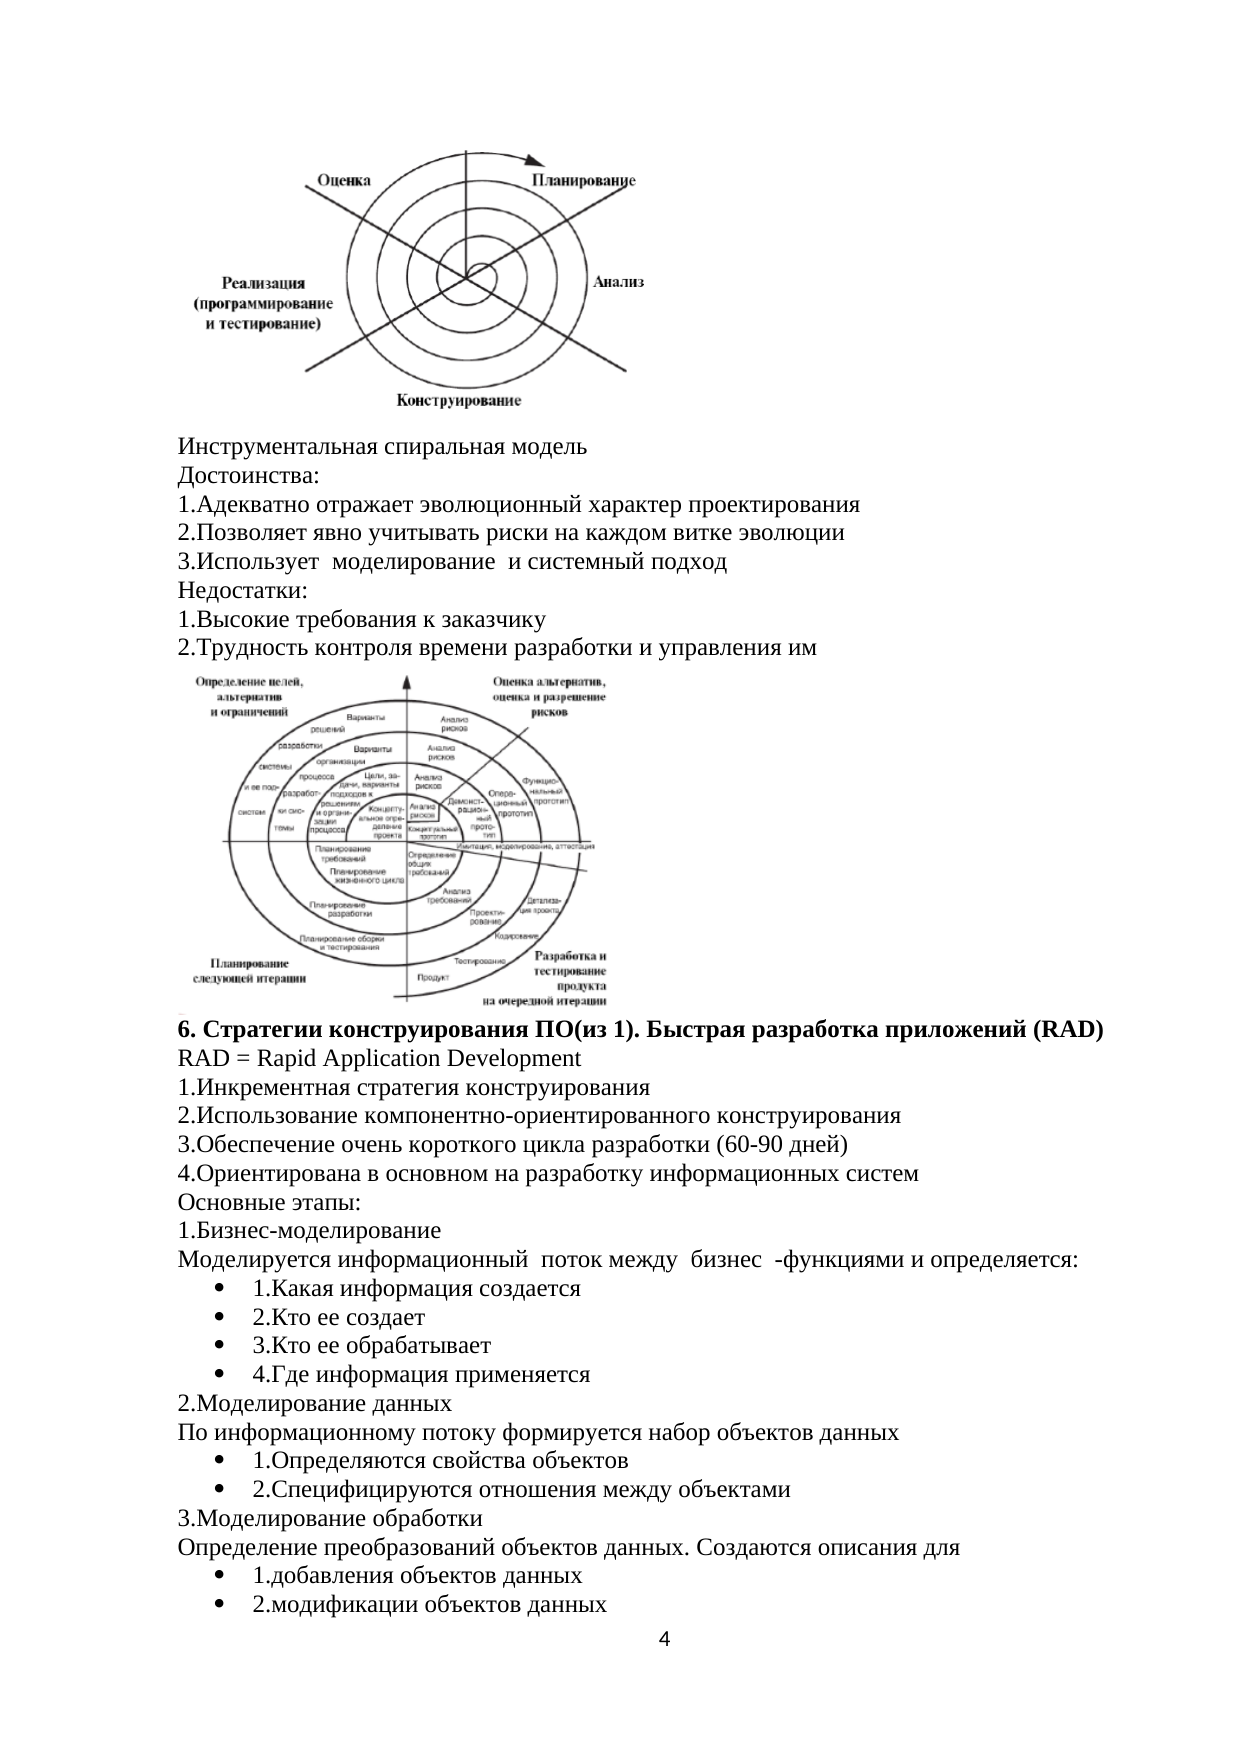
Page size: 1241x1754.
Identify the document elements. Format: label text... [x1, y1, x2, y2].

list 2.модификации объектов данных [215, 1589, 1152, 1618]
text 2.Трудность контроля времени разработки и управления им [177, 632, 1152, 661]
text RAD = Rapid Application Development [177, 1043, 1152, 1072]
text 2.Позволяет явно учитывать риски на каждом витке эволюции [177, 517, 1152, 546]
text Моделируется информационный поток между бизнес -функциями и определяется: [177, 1244, 1152, 1273]
text По информационному потоку формируется набор объектов данных [177, 1417, 1152, 1446]
text Инструментальная спиральная модель [177, 431, 1152, 460]
list 2.Специфицируются отношения между объектами [215, 1474, 1152, 1503]
text 1.Высокие требования к заказчику [177, 604, 1152, 632]
text 2.Использование компонентно-ориентированного конструирования [177, 1101, 1152, 1129]
list 1.добавления объектов данных [215, 1561, 1152, 1589]
text 1.Адекватно отражает эволюционный характер проектирования [177, 489, 1152, 517]
list 4.Где информация применяется [215, 1359, 1152, 1388]
text 1.Бизнес-моделирование [177, 1216, 1152, 1244]
text Достоинства: [177, 460, 1152, 489]
text 3.Моделирование обработки [177, 1503, 1152, 1532]
text 3.Обеспечение очень короткого цикла разработки (60-90 дней) [177, 1129, 1152, 1158]
text Недостатки: [177, 575, 1152, 604]
picture [177, 146, 649, 432]
list 3.Кто ее обрабатывает [215, 1331, 1152, 1359]
list 1.Какая информация создается [215, 1273, 1152, 1302]
list 1.Определяются свойства объектов [215, 1446, 1152, 1474]
text Основные этапы: [177, 1187, 1152, 1216]
text 1.Инкрементная стратегия конструирования [177, 1072, 1152, 1101]
text 3.Использует моделирование и системный подход [177, 546, 1152, 575]
picture [177, 661, 617, 1015]
text 4.Ориентирована в основном на разработку информационных систем [177, 1158, 1152, 1187]
text 6. Стратегии конструирования ПО(из 1). Быстрая разработка приложений (RAD) [177, 1014, 1152, 1043]
text 2.Моделирование данных [177, 1388, 1152, 1417]
text Определение преобразований объектов данных. Создаются описания для [177, 1532, 1152, 1561]
list 2.Кто ее создает [215, 1302, 1152, 1331]
